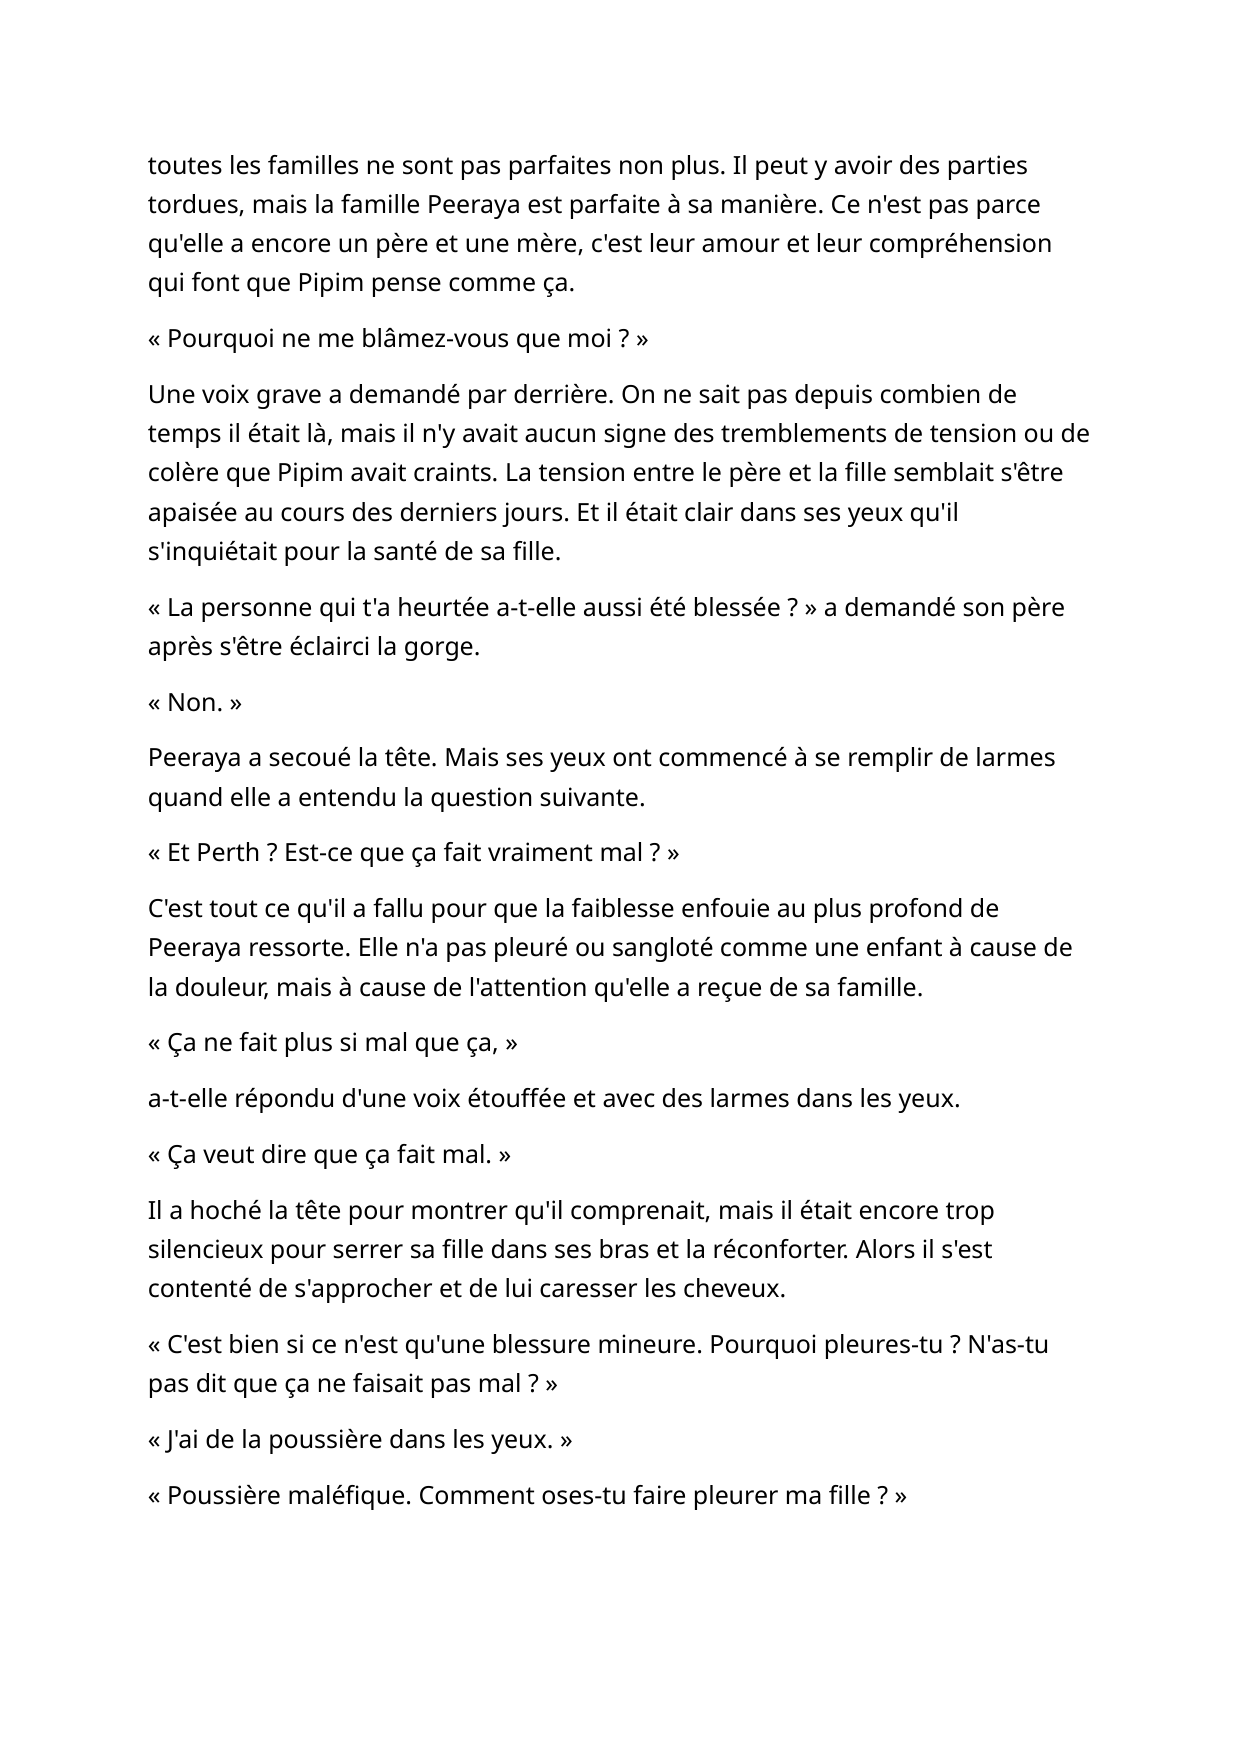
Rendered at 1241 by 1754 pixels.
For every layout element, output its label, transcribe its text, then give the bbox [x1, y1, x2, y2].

text « J'ai de la poussière dans les yeux. » [148, 1422, 1093, 1456]
text « Ça ne fait plus si mal que ça, » [148, 1025, 1093, 1059]
text Une voix grave a demandé par derrière. On ne sait pas depuis combien de temps il était là, mais il n'y avait aucun signe des tremblements de tension ou de colère que Pipim avait craints. La tension entre le père et la fille semblait s'être apaisée au cours des derniers jours. Et il était clair dans ses yeux qu'il s'inquiétait pour la santé de sa fille. [148, 377, 1093, 567]
text « Non. » [148, 684, 1093, 718]
text Il a hoché la tête pour montrer qu'il comprenait, mais il était encore trop silencieux pour serrer sa fille dans ses bras et la réconforter. Alors il s'est contenté de s'approcher et de lui caresser les cheveux. [148, 1193, 1093, 1305]
text « La personne qui t'a heurtée a-t-elle aussi été blessée ? » a demandé son père après s'être éclairci la gorge. [148, 589, 1093, 662]
text Peeraya a secoué la tête. Mais ses yeux ont commencé à se remplir de larmes quand elle a entendu la question suivante. [148, 740, 1093, 813]
text C'est tout ce qu'il a fallu pour que la faiblesse enfouie au plus profond de Peeraya ressorte. Elle n'a pas pleuré ou sangloté comme une enfant à cause de la douleur, mais à cause de l'attention qu'elle a reçue de sa famille. [148, 891, 1093, 1003]
text « Pourquoi ne me blâmez-vous que moi ? » [148, 321, 1093, 355]
text « Et Perth ? Est-ce que ça fait vraiment mal ? » [148, 835, 1093, 869]
text « Ça veut dire que ça fait mal. » [148, 1137, 1093, 1171]
text « Poussière maléfique. Comment oses-tu faire pleurer ma fille ? » [148, 1478, 1093, 1512]
text « C'est bien si ce n'est qu'une blessure mineure. Pourquoi pleures-tu ? N'as-tu pas dit que ça ne faisait pas mal ? » [148, 1327, 1093, 1400]
text a-t-elle répondu d'une voix étouffée et avec des larmes dans les yeux. [148, 1081, 1093, 1115]
